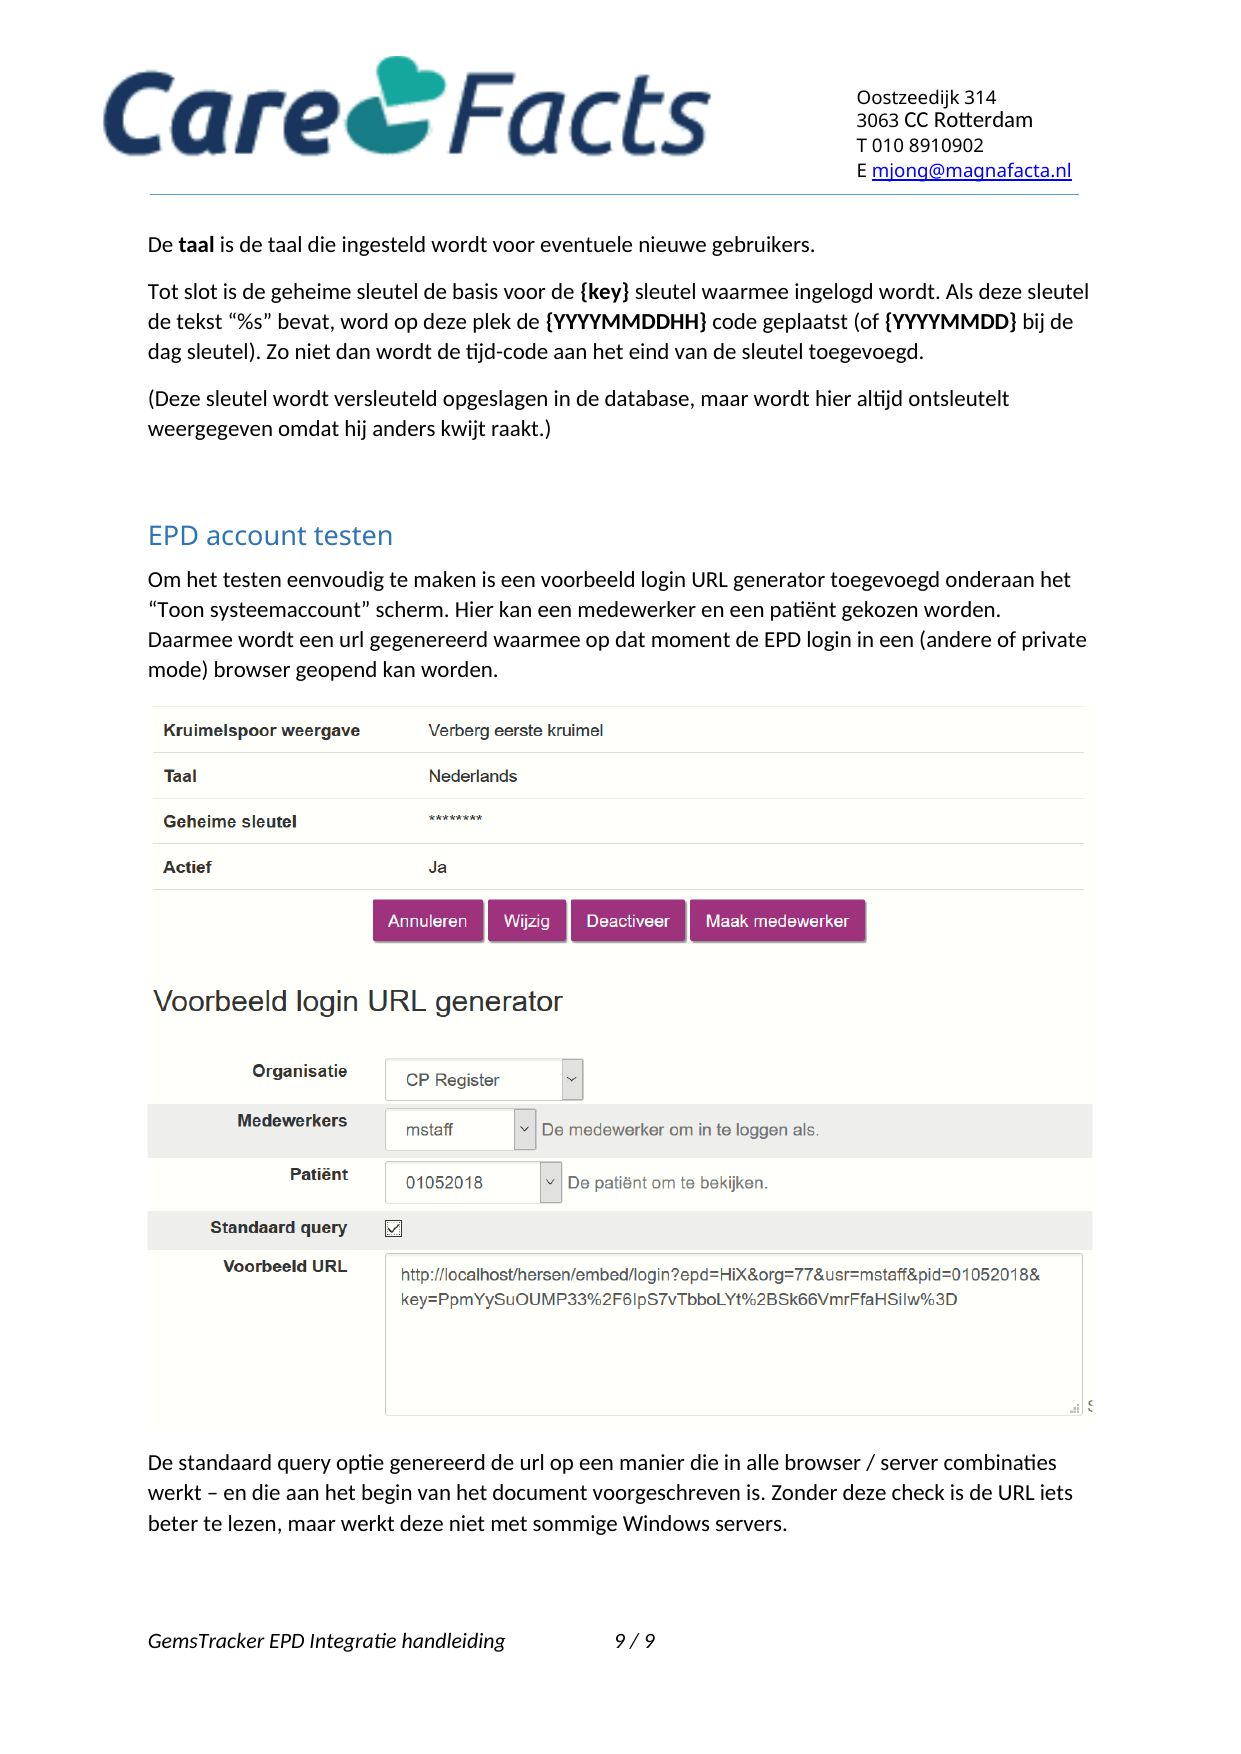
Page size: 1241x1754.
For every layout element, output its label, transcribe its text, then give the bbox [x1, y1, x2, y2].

subtitle EPD account testen [148, 517, 1093, 553]
text Tot slot is de geheime sleutel de basis voor de {key} sleutel waarmee ingelogd wordt. Als deze sleutel de tekst “%s” bevat, word op deze plek de {YYYYMMDDHH} code geplaatst (of {YYYYMMDD} bij de dag sleutel). Zo niet dan wordt de tijd-code aan het eind van de sleutel toegevoegd. [148, 277, 1093, 366]
text Om het testen eenvoudig te maken is een voorbeeld login URL generator toegevoegd onderaan het “Toon systeemaccount” scherm. Hier kan een medewerker en een patiënt gekozen worden. Daarmee wordt een url gegenereerd waarmee op dat moment de EPD login in een (andere of private mode) browser geopend kan worden. [148, 565, 1093, 683]
text De standaard query optie genereerd de url op een manier die in alle browser / server combinaties werkt – en die aan het begin van het document voorgeschreven is. Zonder deze check is de URL iets beter te lezen, maar werkt deze niet met sommige Windows servers. [148, 1448, 1093, 1537]
text (Deze sleutel wordt versleuteld opgeslagen in de database, maar wordt hier altijd ontsleutelt weergegeven omdat hij anders kwijt raakt.) [148, 384, 1093, 443]
picture [102, 56, 716, 159]
picture [147, 702, 1093, 1430]
text De taal is de taal die ingesteld wordt voor eventuele nieuwe gebruikers. [148, 230, 1093, 258]
